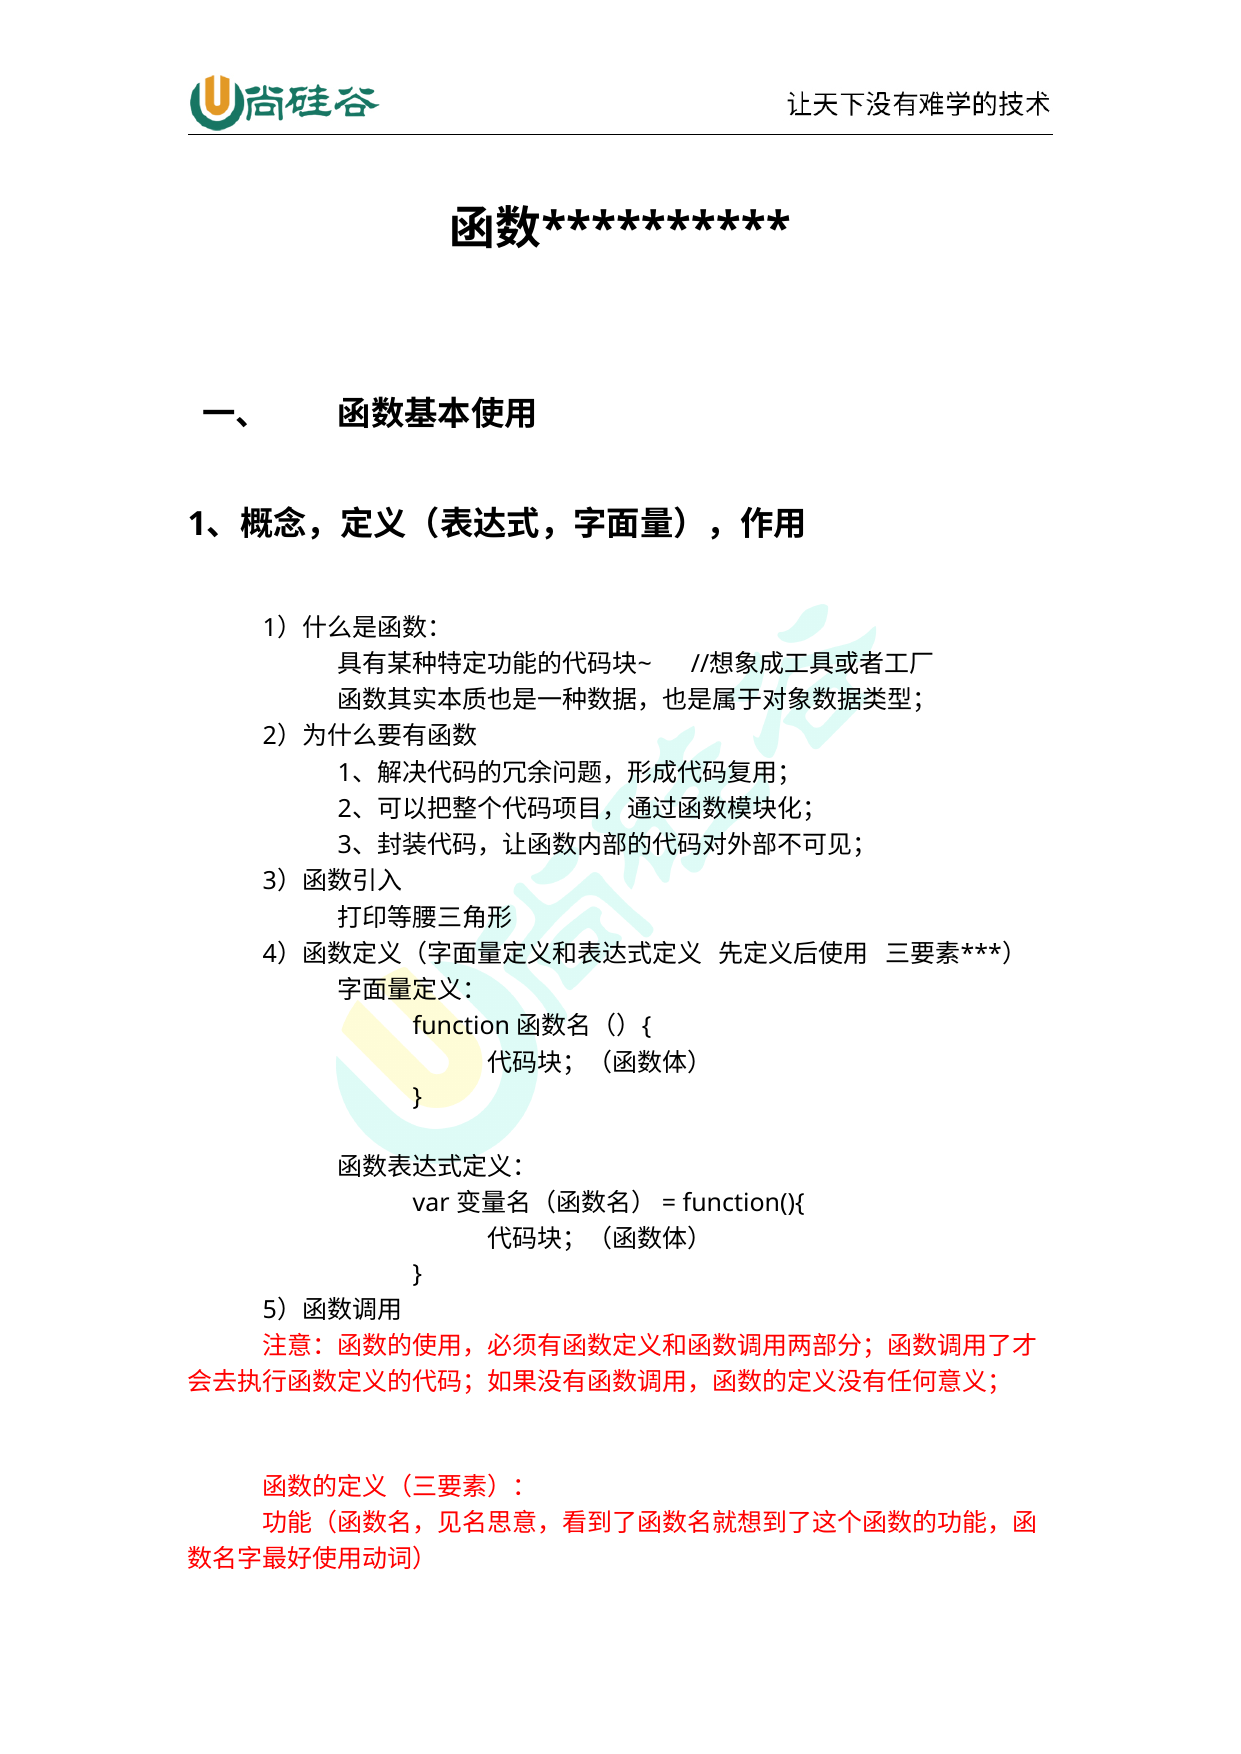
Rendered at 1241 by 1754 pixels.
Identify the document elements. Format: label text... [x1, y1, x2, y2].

text 功能（函数名，见名思意，看到了函数名就想到了这个函数的功能，函数名字最好使用动词） [187, 1502, 1053, 1575]
text 代码块；（函数体） [187, 1042, 1053, 1078]
text 5）函数调用 [187, 1289, 1053, 1326]
text } [187, 1078, 1053, 1112]
picture [187, 73, 1053, 132]
text 打印等腰三角形 [187, 897, 1053, 933]
subtitle 函数********** [187, 192, 1053, 258]
subtitle 函数基本使用 [202, 386, 1053, 434]
text 函数表达式定义： [187, 1146, 1053, 1183]
text 1、解决代码的冗余问题，形成代码复用； [187, 752, 1053, 788]
text 2、可以把整个代码项目，通过函数模块化； [187, 788, 1053, 824]
text 函数的定义（三要素）： [187, 1466, 1053, 1502]
subtitle 1、概念，定义（表达式，字面量），作用 [187, 496, 1053, 545]
text } [187, 1255, 1053, 1289]
text 3）函数引入 [187, 861, 1053, 897]
text 1）什么是函数： [187, 607, 1053, 643]
text function 函数名（）{ [187, 1006, 1053, 1042]
text 注意：函数的使用，必须有函数定义和函数调用两部分；函数调用了才会去执行函数定义的代码；如果没有函数调用，函数的定义没有任何意义； [187, 1326, 1053, 1398]
text 代码块；（函数体） [187, 1219, 1053, 1255]
text 函数其实本质也是一种数据，也是属于对象数据类型； [187, 679, 1053, 716]
text 具有某种特定功能的代码块~ //想象成工具或者工厂 [187, 643, 1053, 679]
text var 变量名（函数名） = function(){ [187, 1183, 1053, 1219]
text 字面量定义： [187, 969, 1053, 1006]
text 2）为什么要有函数 [187, 716, 1053, 752]
text 4）函数定义（字面量定义和表达式定义 先定义后使用 三要素***） [187, 933, 1053, 969]
text 3、封装代码，让函数内部的代码对外部不可见； [187, 824, 1053, 861]
